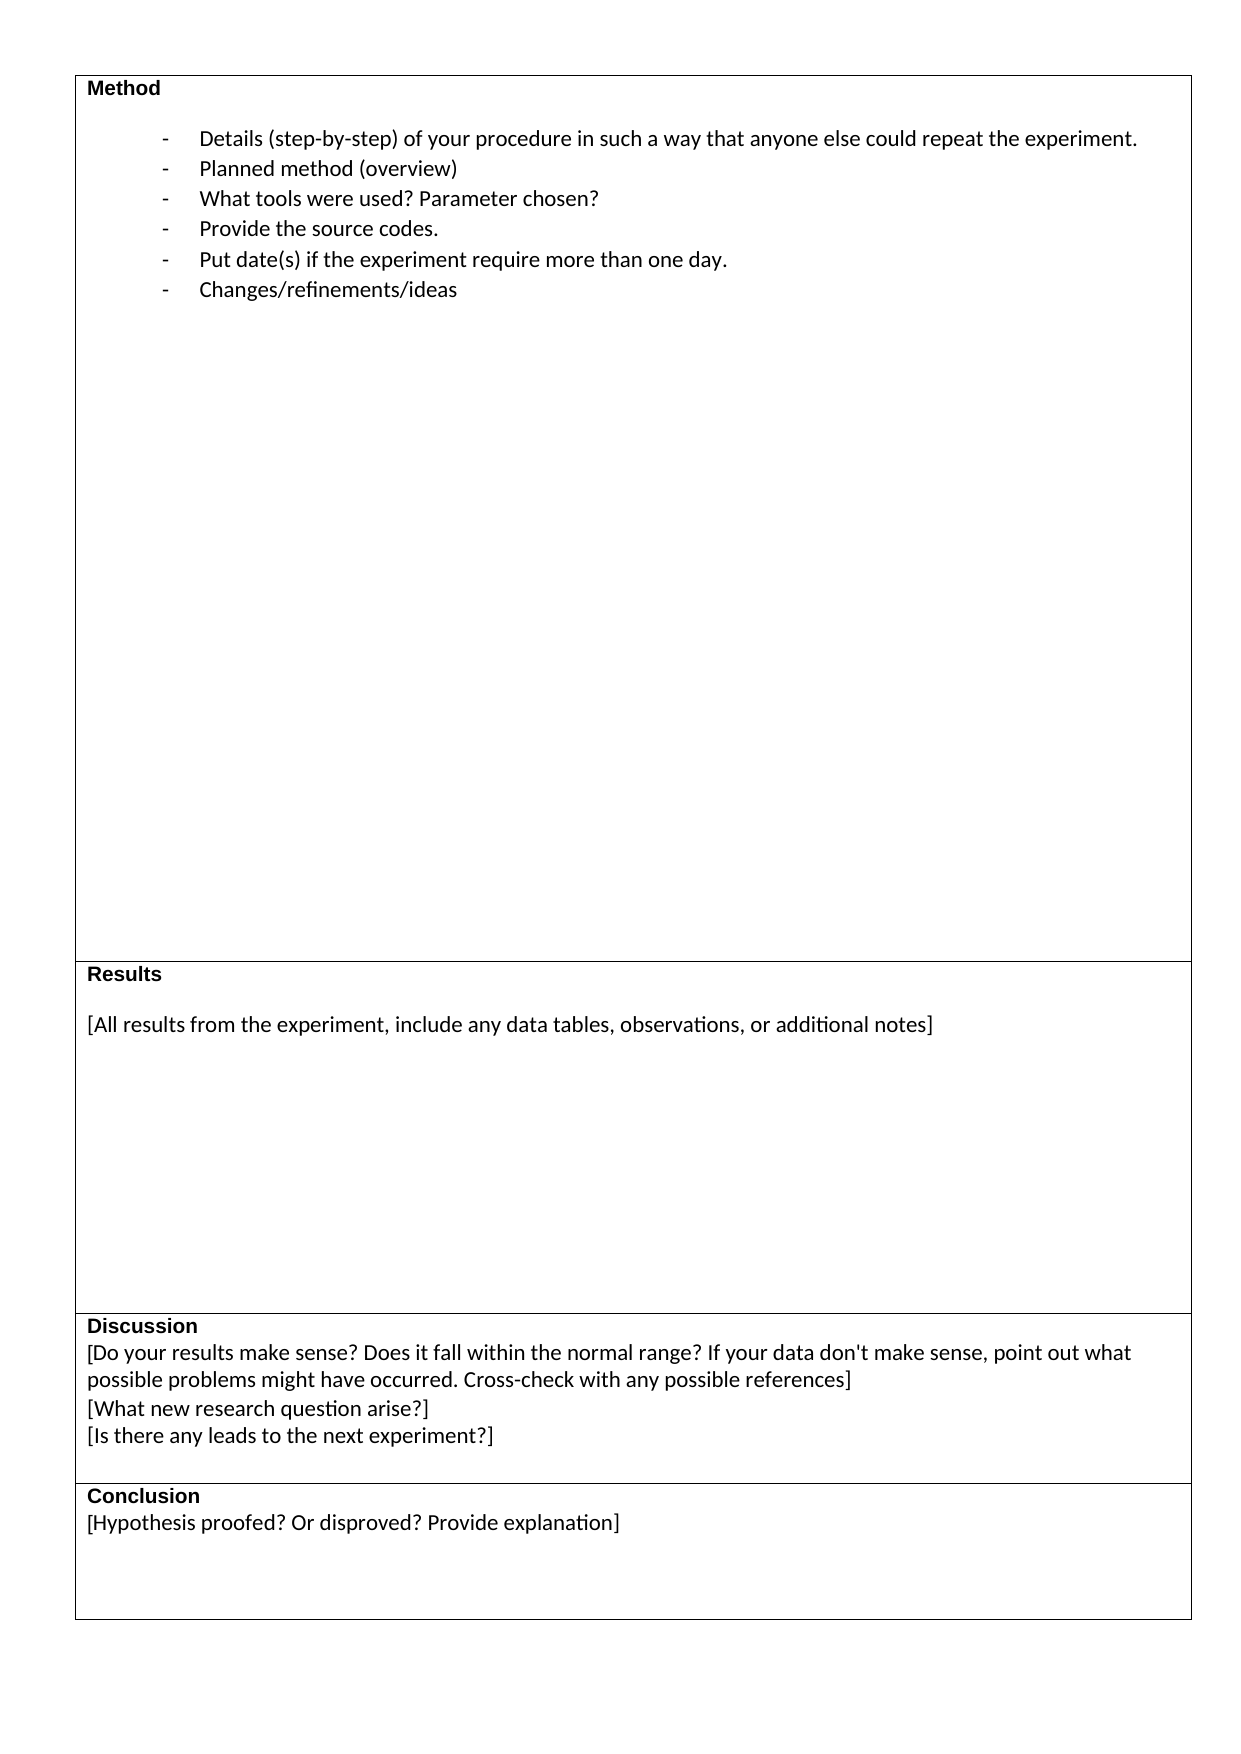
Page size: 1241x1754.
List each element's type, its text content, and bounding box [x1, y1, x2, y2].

table_cell Discussion [Do your results make sense? Does it fall within the normal range? If your data don't make sense, point out what possible problems might have occurred. Cross-check with any possible references] [What new research question arise?] [Is there any leads to the next experiment?] [76, 1314, 1191, 1483]
table_cell Method Details (step-by-step) of your procedure in such a way that anyone else could repeat the experiment. Planned method (overview) What tools were used? Parameter chosen? Provide the source codes. Put date(s) if the experiment require more than one day. Changes/refinements/ideas [76, 76, 1191, 961]
table_cell Conclusion [Hypothesis proofed? Or disproved? Provide explanation] [76, 1484, 1191, 1619]
table_cell Results [All results from the experiment, include any data tables, observations, or additional notes] [76, 962, 1191, 1313]
